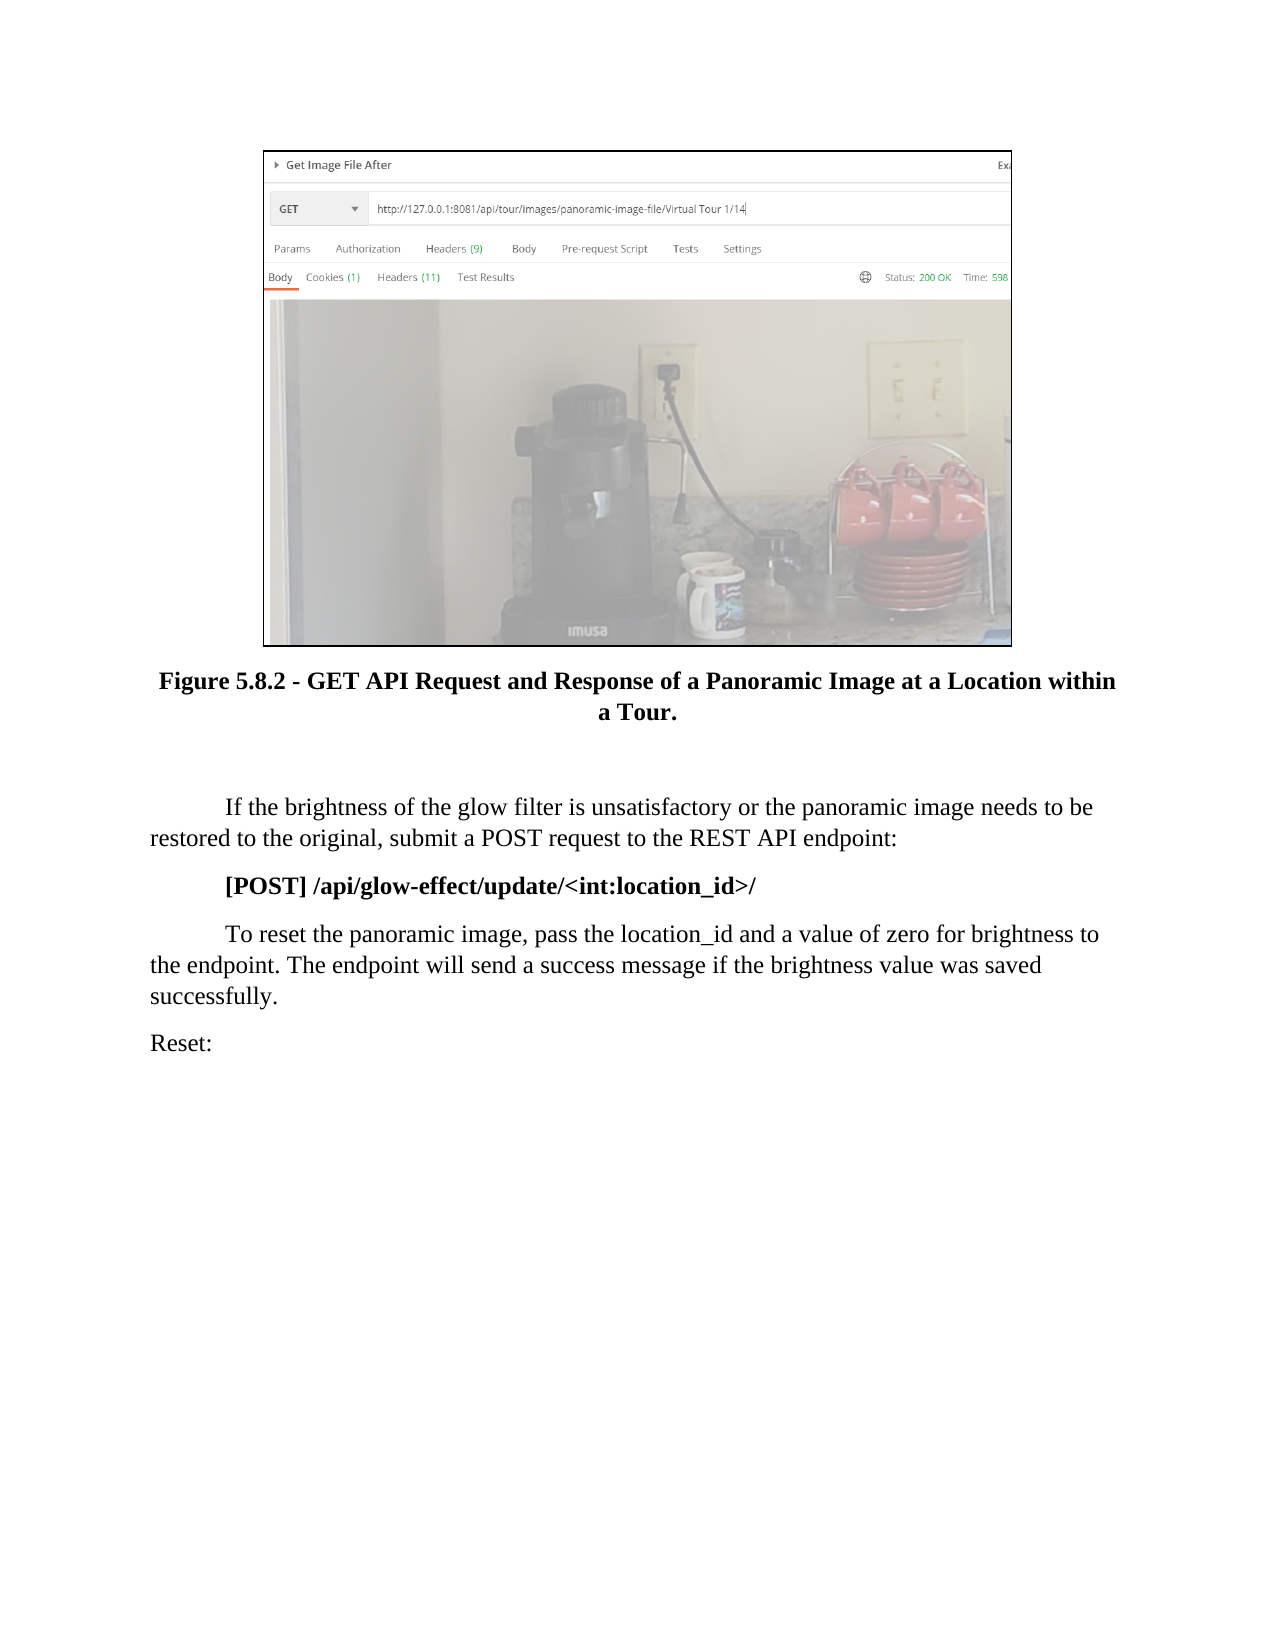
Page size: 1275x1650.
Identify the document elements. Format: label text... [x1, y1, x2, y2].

text Reset: [150, 1028, 1125, 1057]
text To reset the panoramic image, pass the location_id and a value of zero for brightness to the endpoint. The endpoint will send a success message if the brightness value was saved successfully. [150, 919, 1125, 1009]
text [POST] /api/glow-effect/update/<int:location_id>/ [150, 871, 1125, 900]
text If the brightness of the glow filter is unsatisfactory or the panoramic image needs to be restored to the original, submit a POST request to the REST API endpoint: [150, 792, 1125, 852]
picture [264, 152, 1011, 645]
text Figure 5.8.2 - GET API Request and Response of a Panoramic Image at a Location within a Tour. [150, 666, 1125, 726]
